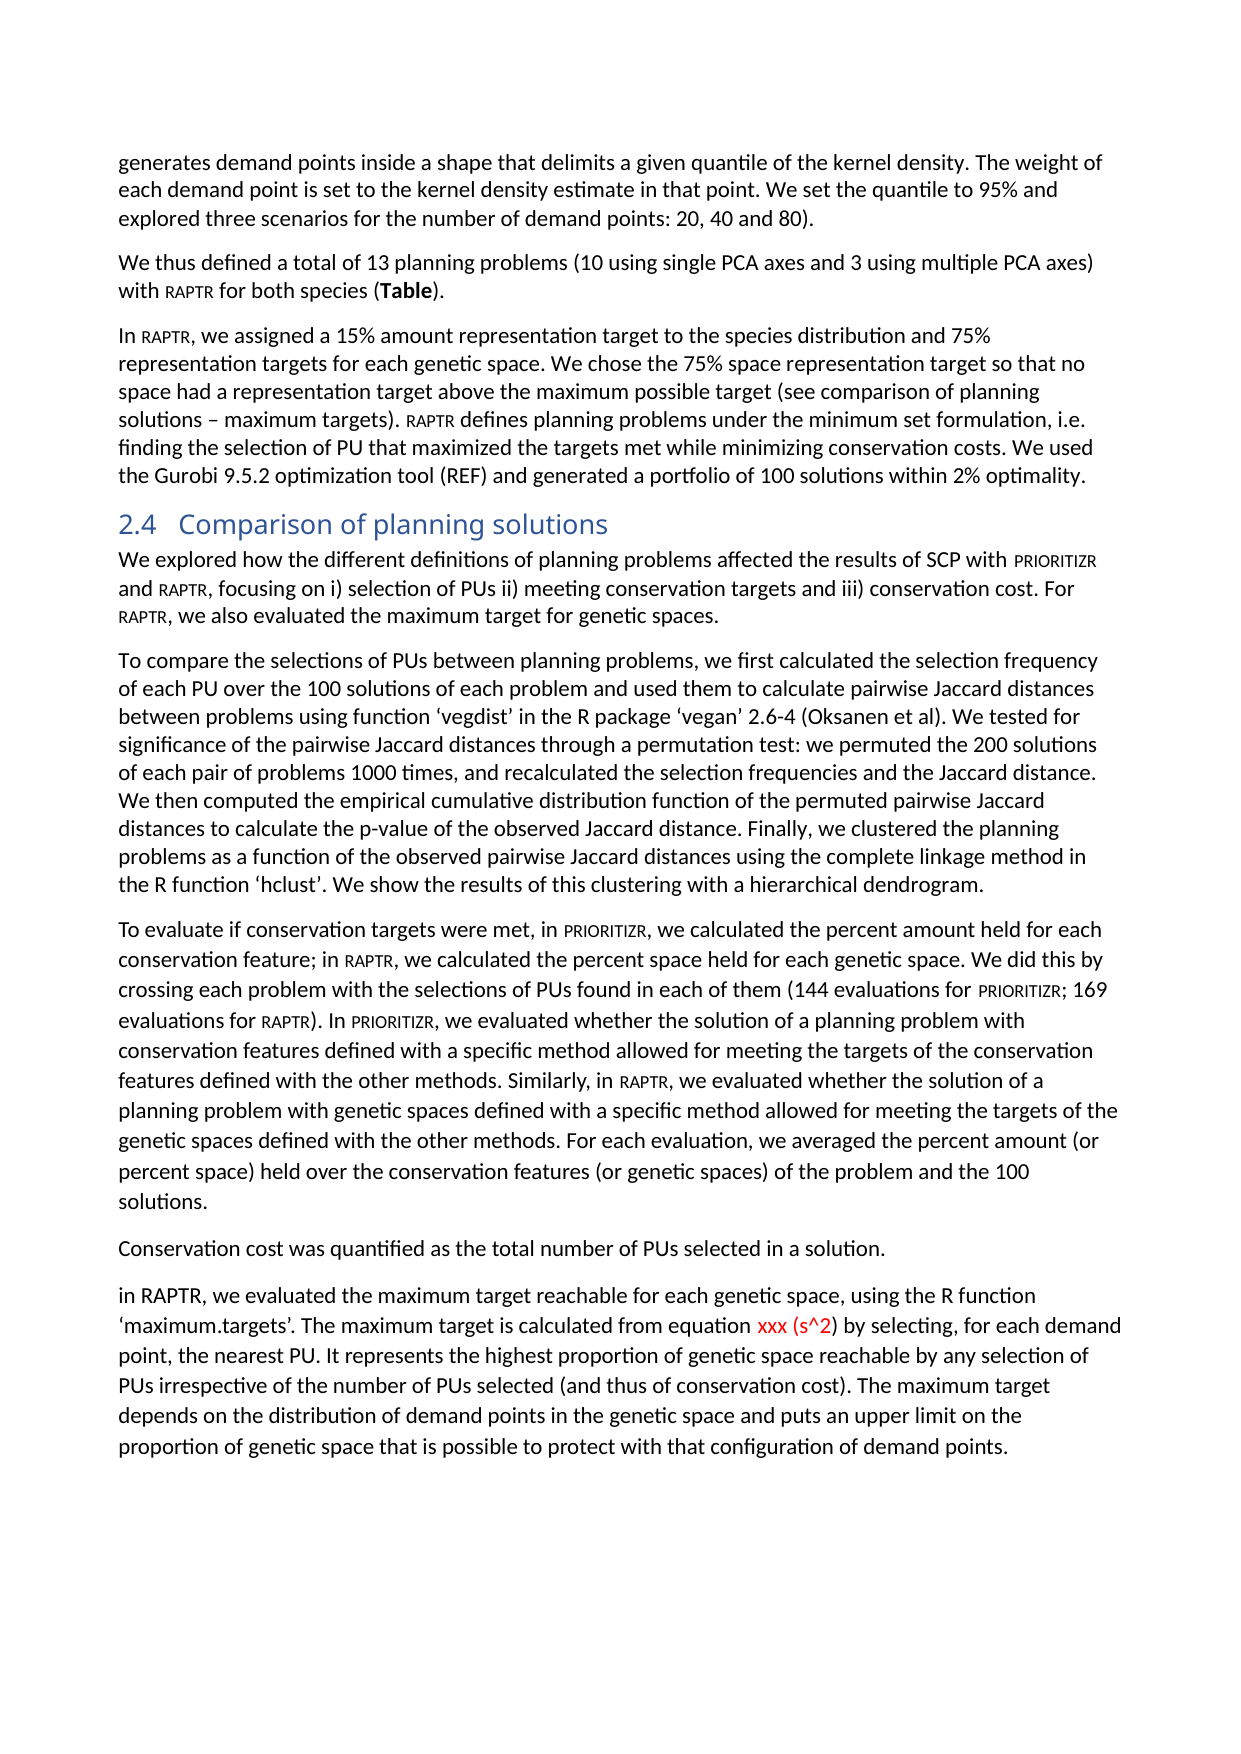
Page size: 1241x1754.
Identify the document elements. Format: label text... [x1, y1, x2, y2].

text We thus defined a total of 13 planning problems (10 using single PCA axes and 3 using multiple PCA axes) with raptr for both species (Table). [118, 248, 1122, 304]
subtitle Comparison of planning solutions [118, 506, 1122, 543]
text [118, 148, 1122, 232]
text To compare the selections of PUs between planning problems, we first calculated the selection frequency of each PU over the 100 solutions of each problem and used them to calculate pairwise Jaccard distances between problems using function ‘vegdist’ in the R package ‘vegan’ 2.6-4 (Oksanen et al). We tested for significance of the pairwise Jaccard distances through a permutation test: we permuted the 200 solutions of each pair of problems 1000 times, and recalculated the selection frequencies and the Jaccard distance. We then computed the empirical cumulative distribution function of the permuted pairwise Jaccard distances to calculate the p-value of the observed Jaccard distance. Finally, we clustered the planning problems as a function of the observed pairwise Jaccard distances using the complete linkage method in the R function ‘hclust’. We show the results of this clustering with a hierarchical dendrogram. [118, 646, 1122, 898]
text Conservation cost was quantified as the total number of PUs selected in a solution. [118, 1234, 1122, 1262]
text In raptr, we assigned a 15% amount representation target to the species distribution and 75% representation targets for each genetic space. We chose the 75% space representation target so that no space had a representation target above the maximum possible target (see comparison of planning solutions – maximum targets). raptr defines planning problems under the minimum set formulation, i.e. finding the selection of PU that maximized the targets met while minimizing conservation costs. We used the Gurobi 9.5.2 optimization tool (REF) and generated a portfolio of 100 solutions within 2% optimality. [118, 321, 1122, 489]
text We explored how the different definitions of planning problems affected the results of SCP with prioritizr and raptr, focusing on i) selection of PUs ii) meeting conservation targets and iii) conservation cost. For raptr, we also evaluated the maximum target for genetic spaces. [118, 546, 1122, 630]
text To evaluate if conservation targets were met, in prioritizr, we calculated the percent amount held for each conservation feature; in raptr, we calculated the percent space held for each genetic space. We did this by crossing each problem with the selections of PUs found in each of them (144 evaluations for prioritizr; 169 evaluations for raptr). In prioritizr, we evaluated whether the solution of a planning problem with conservation features defined with a specific method allowed for meeting the targets of the conservation features defined with the other methods. Similarly, in raptr, we evaluated whether the solution of a planning problem with genetic spaces defined with a specific method allowed for meeting the targets of the genetic spaces defined with the other methods. For each evaluation, we averaged the percent amount (or percent space) held over the conservation features (or genetic spaces) of the problem and the 100 solutions. [118, 915, 1122, 1215]
text in RAPTR, we evaluated the maximum target reachable for each genetic space, using the R function ‘maximum.targets’. The maximum target is calculated from equation xxx (s^2) by selecting, for each demand point, the nearest PU. It represents the highest proportion of genetic space reachable by any selection of PUs irrespective of the number of PUs selected (and thus of conservation cost). The maximum target depends on the distribution of demand points in the genetic space and puts an upper limit on the proportion of genetic space that is possible to protect with that configuration of demand points. [118, 1281, 1122, 1460]
